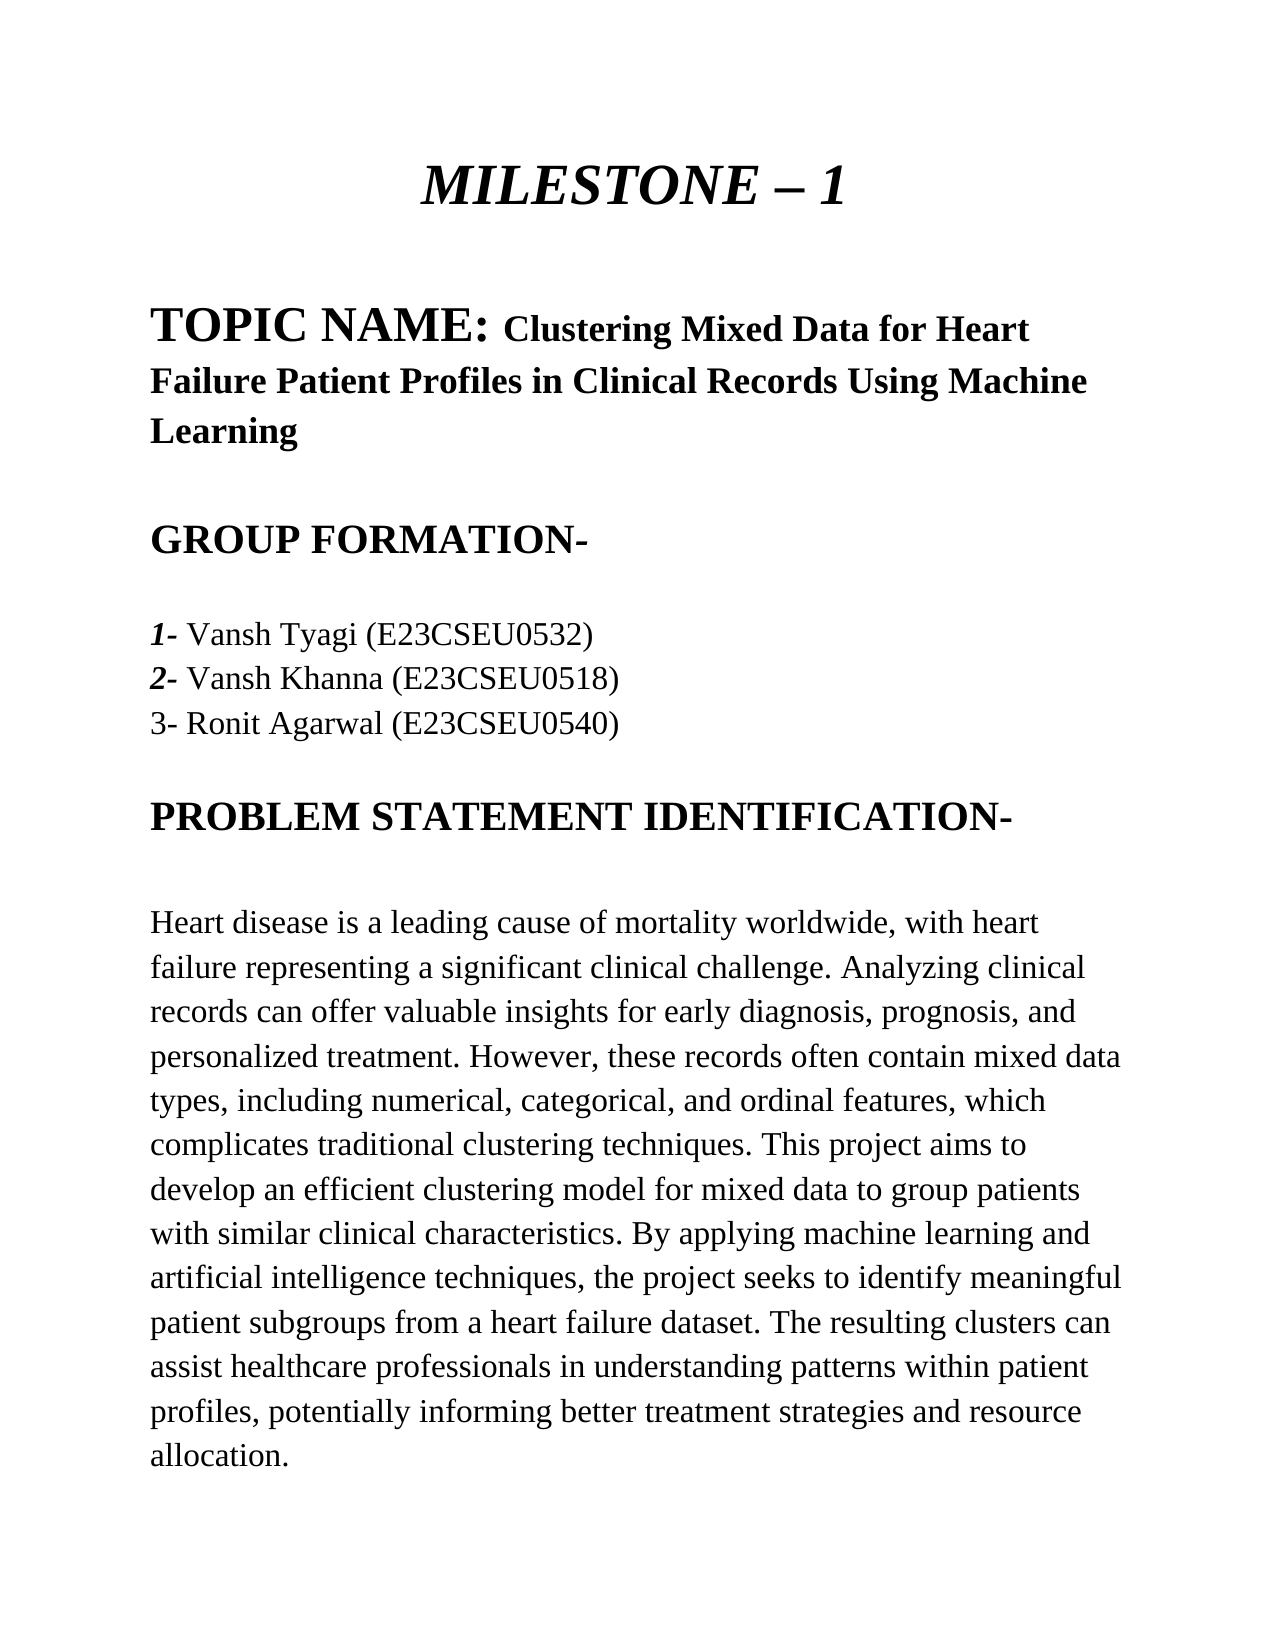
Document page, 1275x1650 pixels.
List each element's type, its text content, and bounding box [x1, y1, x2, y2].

text TOPIC NAME: Clustering Mixed Data for Heart Failure Patient Profiles in Clinical Records Using Machine Learning [150, 294, 1125, 452]
text 1- Vansh Tyagi (E23CSEU0532) [150, 614, 1125, 653]
text MILESTONE – 1 [150, 150, 1125, 217]
text Heart disease is a leading cause of mortality worldwide, with heart failure representing a significant clinical challenge. Analyzing clinical records can offer valuable insights for early diagnosis, prognosis, and personalized treatment. However, these records often contain mixed data types, including numerical, categorical, and ordinal features, which complicates traditional clustering techniques. This project aims to develop an efficient clustering model for mixed data to group patients with similar clinical characteristics. By applying machine learning and artificial intelligence techniques, the project seeks to identify meaningful patient subgroups from a heart failure dataset. The resulting clusters can assist healthcare professionals in understanding patterns within patient profiles, potentially informing better treatment strategies and resource allocation. [150, 903, 1125, 1474]
text GROUP FORMATION- [150, 514, 1125, 562]
text PROBLEM STATEMENT IDENTIFICATION- [150, 792, 1125, 840]
text 2- Vansh Khanna (E23CSEU0518) [150, 659, 1125, 697]
text 3- Ronit Agarwal (E23CSEU0540) [150, 703, 1125, 741]
